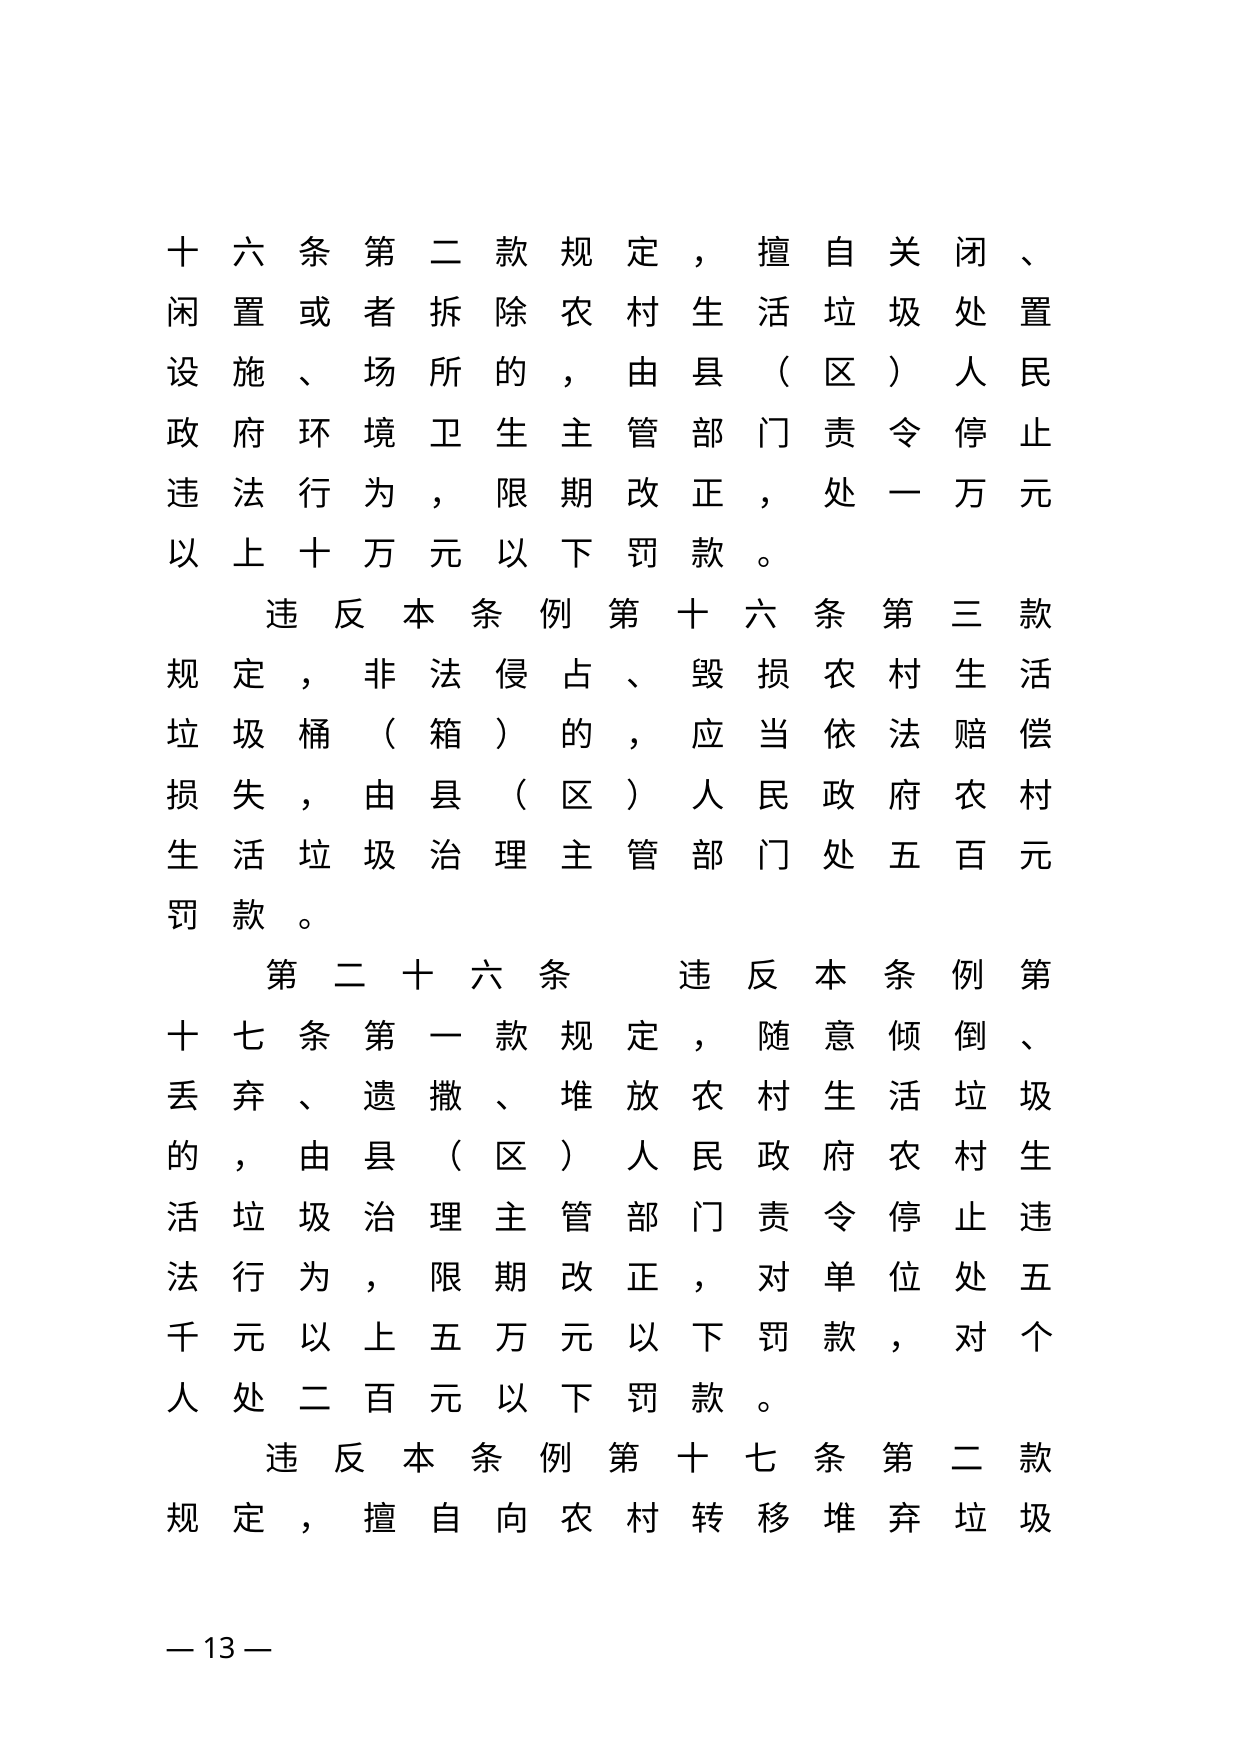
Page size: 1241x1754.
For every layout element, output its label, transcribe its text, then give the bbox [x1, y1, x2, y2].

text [167, 219, 1085, 581]
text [167, 1426, 1085, 1546]
text 违反本条例第十六条第三款规定，非法侵占、毁损农村生活垃圾桶（箱）的，应当依法赔偿损失，由县（区）人民政府农村生活垃圾治理主管部门处五百元罚款。 [167, 581, 1085, 943]
text 第二十六条 违反本条例第十七条第一款规定，随意倾倒、丢弃、遗撒、堆放农村生活垃圾的，由县（区）人民政府农村生活垃圾治理主管部门责令停止违法行为，限期改正，对单位处五千元以上五万元以下罚款，对个人处二百元以下罚款。 [167, 943, 1085, 1426]
